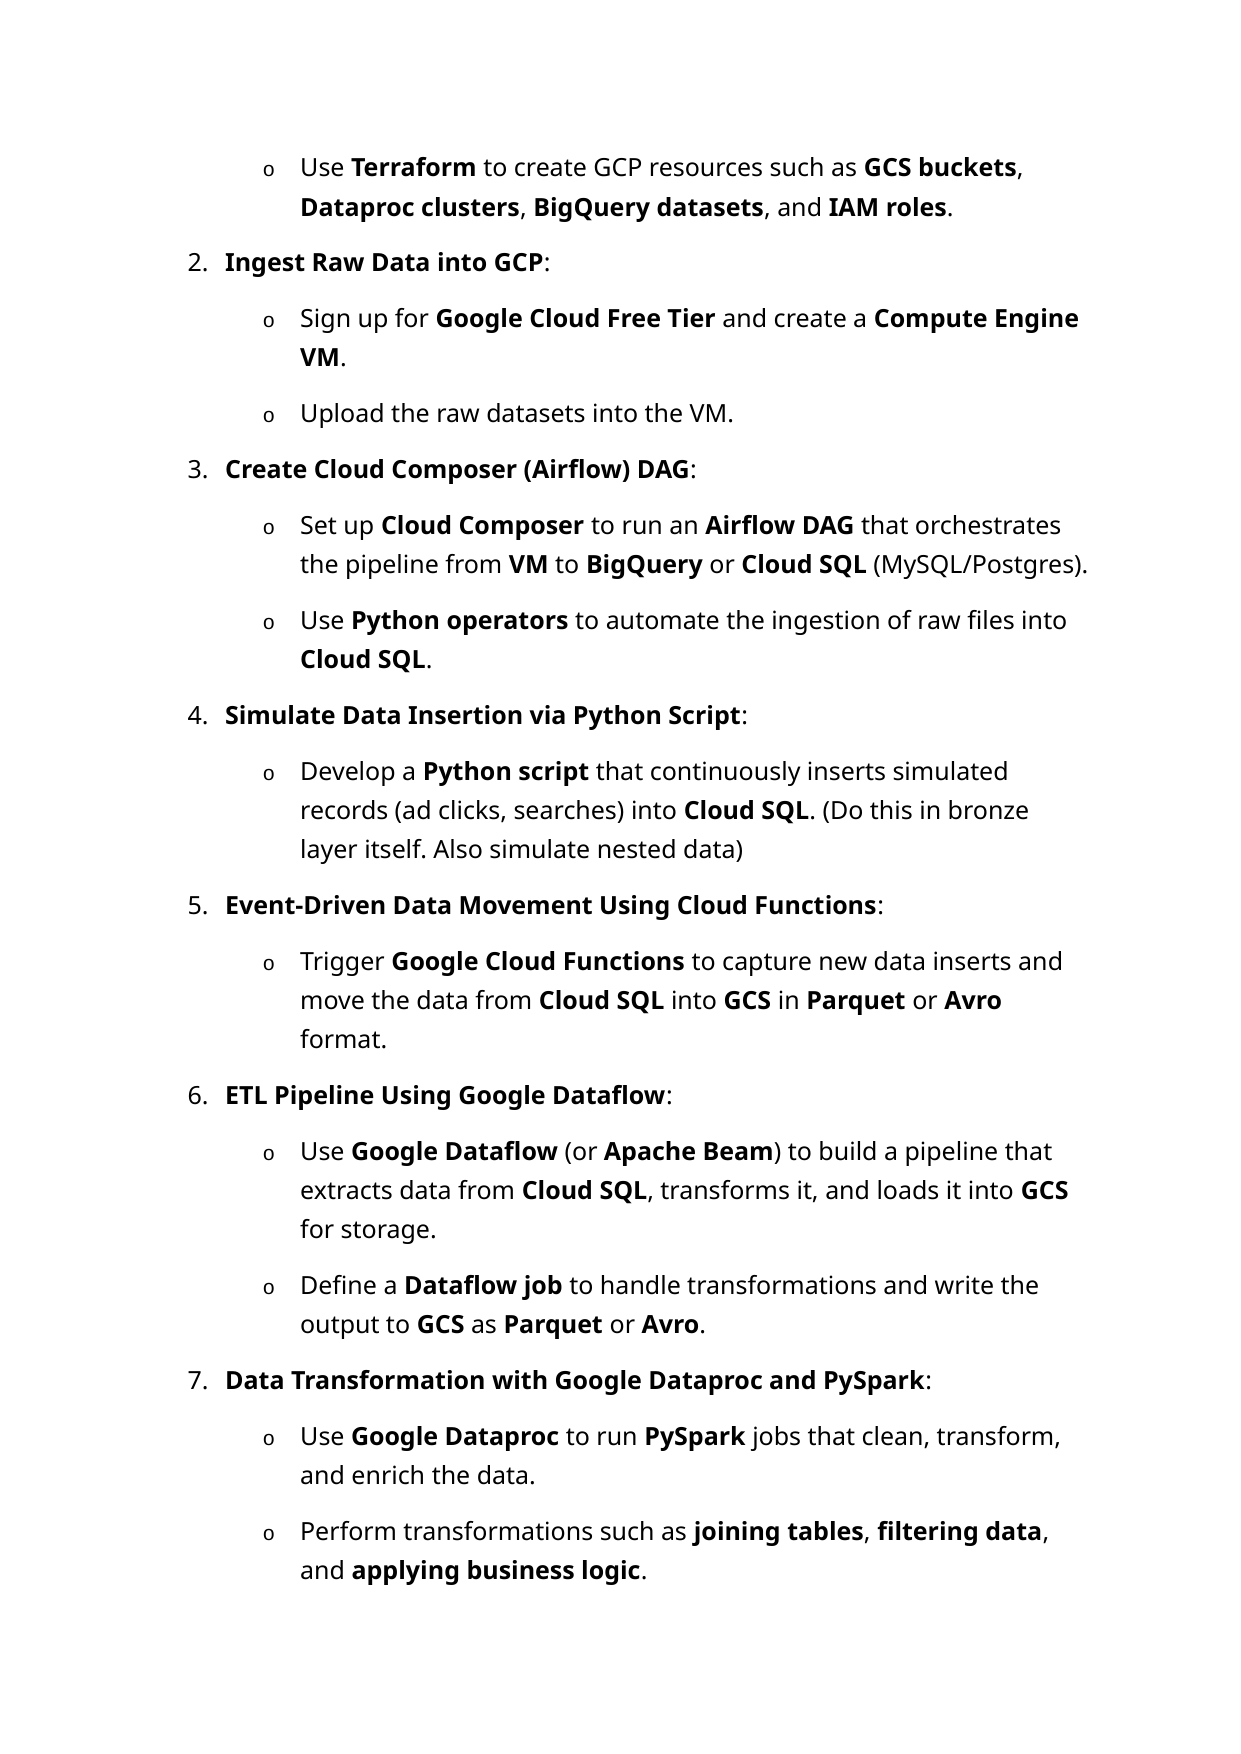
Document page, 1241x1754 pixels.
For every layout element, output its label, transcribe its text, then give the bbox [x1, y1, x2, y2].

list Define a Dataflow job to handle transformations and write the output to GCS as Parquet or Avro. [262, 1267, 1090, 1341]
list Simulate Data Insertion via Python Script: [187, 697, 1090, 732]
list Trigger Google Cloud Functions to capture new data inserts and move the data from Cloud SQL into GCS in Parquet or Avro format. [262, 943, 1090, 1056]
list Develop a Python script that continuously inserts simulated records (ad clicks, searches) into Cloud SQL. (Do this in bronze layer itself. Also simulate nested data) [262, 753, 1090, 866]
list Use Terraform to create GCP resources such as GCS buckets, Dataproc clusters, BigQuery datasets, and IAM roles. [262, 150, 1090, 223]
list Use Google Dataproc to run PySpark jobs that clean, transform, and enrich the data. [262, 1418, 1090, 1492]
list Use Python operators to automate the ingestion of raw files into Cloud SQL. [262, 602, 1090, 676]
list Data Transformation with Google Dataproc and PySpark: [187, 1362, 1090, 1397]
list Upload the raw datasets into the VM. [262, 396, 1090, 430]
list ETL Pipeline Using Google Dataflow: [187, 1077, 1090, 1112]
list Set up Cloud Composer to run an Airflow DAG that orchestrates the pipeline from VM to BigQuery or Cloud SQL (MySQL/Postgres). [262, 507, 1090, 581]
list Sign up for Google Cloud Free Tier and create a Compute Engine VM. [262, 301, 1090, 374]
list Ingest Raw Data into GCP: [187, 245, 1090, 279]
list Use Google Dataflow (or Apache Beam) to build a pipeline that extracts data from Cloud SQL, transforms it, and loads it into GCS for storage. [262, 1133, 1090, 1246]
list Event-Driven Data Movement Using Cloud Functions: [187, 887, 1090, 922]
list Create Cloud Composer (Airflow) DAG: [187, 452, 1090, 486]
list Perform transformations such as joining tables, filtering data, and applying business logic. [262, 1513, 1090, 1587]
